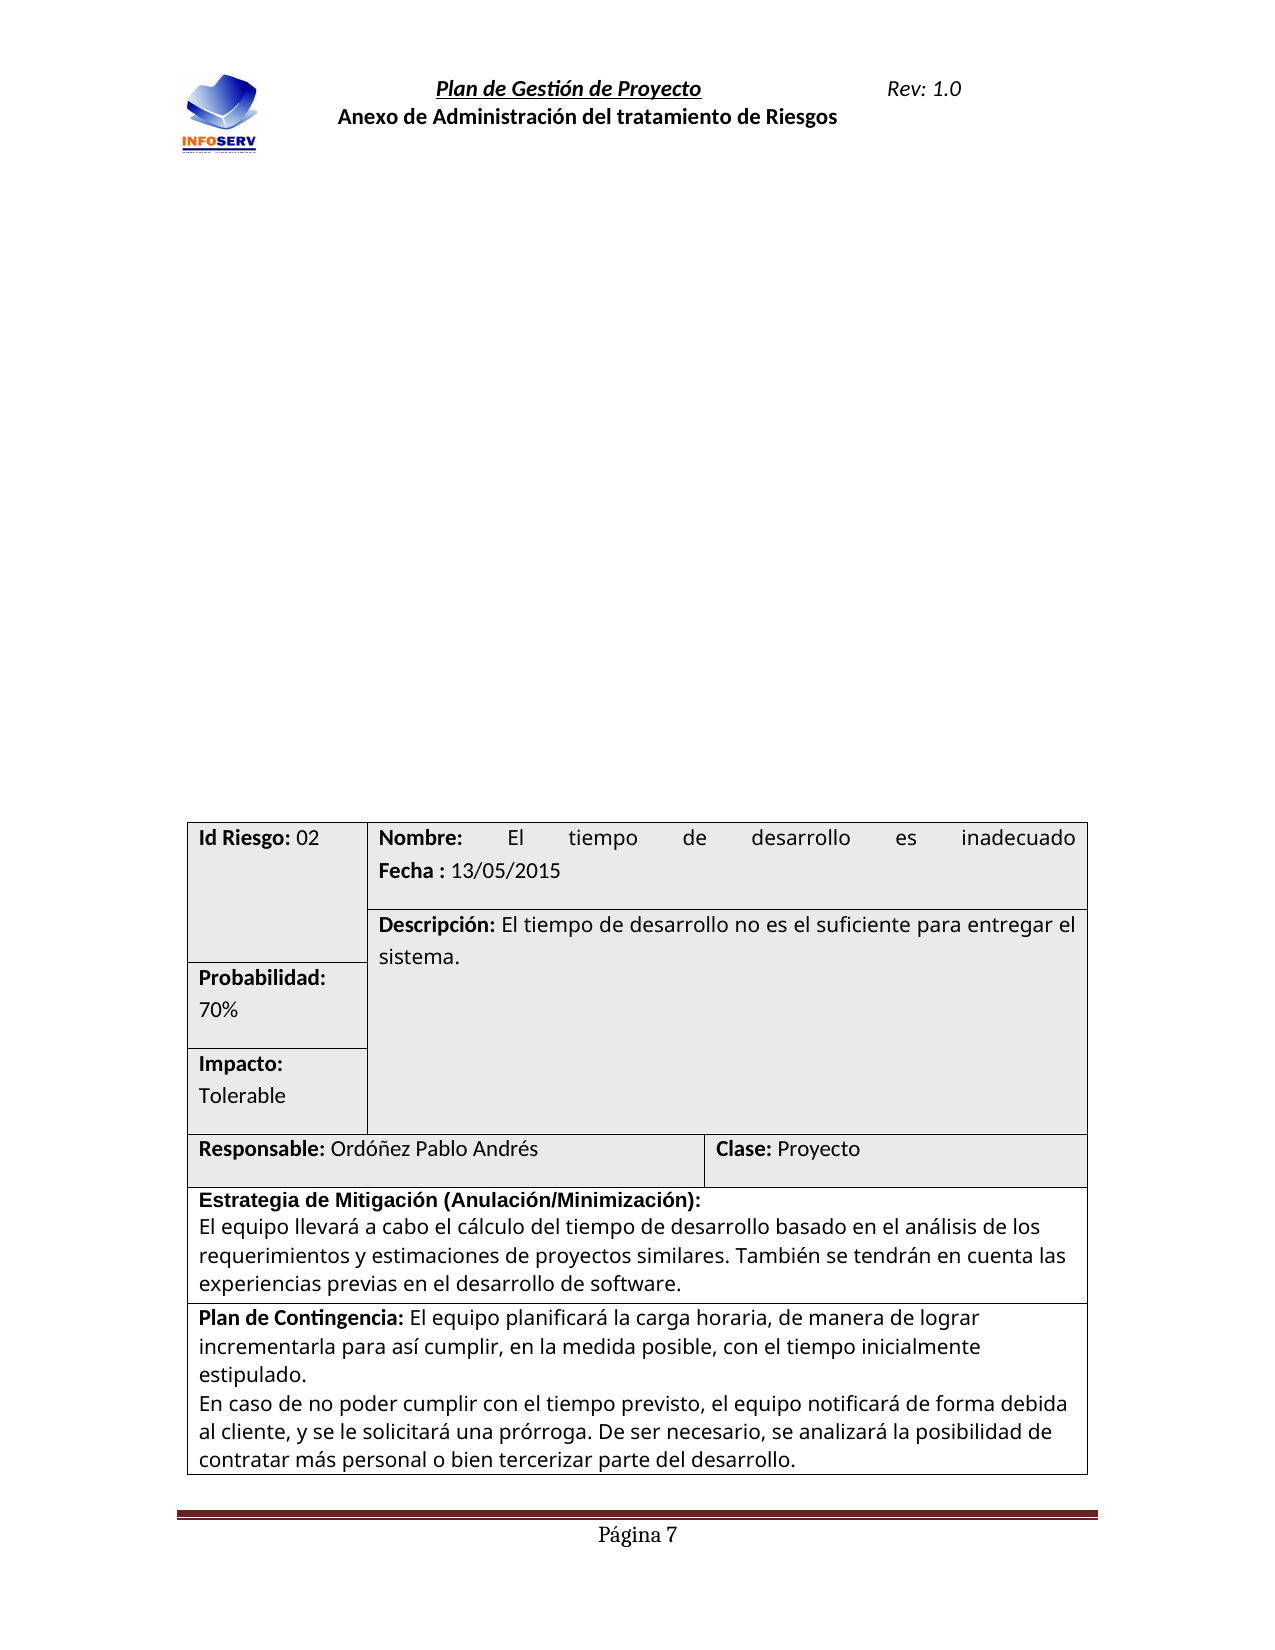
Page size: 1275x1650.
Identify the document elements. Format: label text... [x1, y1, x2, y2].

picture [180, 74, 258, 153]
table_cell Descripción: El tiempo de desarrollo no es el suficiente para entregar el sistema. [368, 910, 1087, 1133]
table_cell Impacto: Tolerable [188, 1049, 367, 1133]
table_header Nombre: El tiempo de desarrollo es inadecuado Fecha : 13/05/2015 [368, 823, 1087, 909]
table_cell Estrategia de Mitigación (Anulación/Minimización): El equipo llevará a cabo el cálculo del tiempo de desarrollo basado en el análisis de los requerimientos y estimaciones de proyectos similares. También se tendrán en cuenta las experiencias previas en el desarrollo de software. [188, 1188, 1087, 1302]
table_cell Clase: Proyecto [705, 1135, 1087, 1187]
table_cell Probabilidad: 70% [188, 963, 367, 1048]
table_header Id Riesgo: 02 [188, 823, 367, 962]
table_cell Responsable: Ordóñez Pablo Andrés [188, 1135, 704, 1187]
